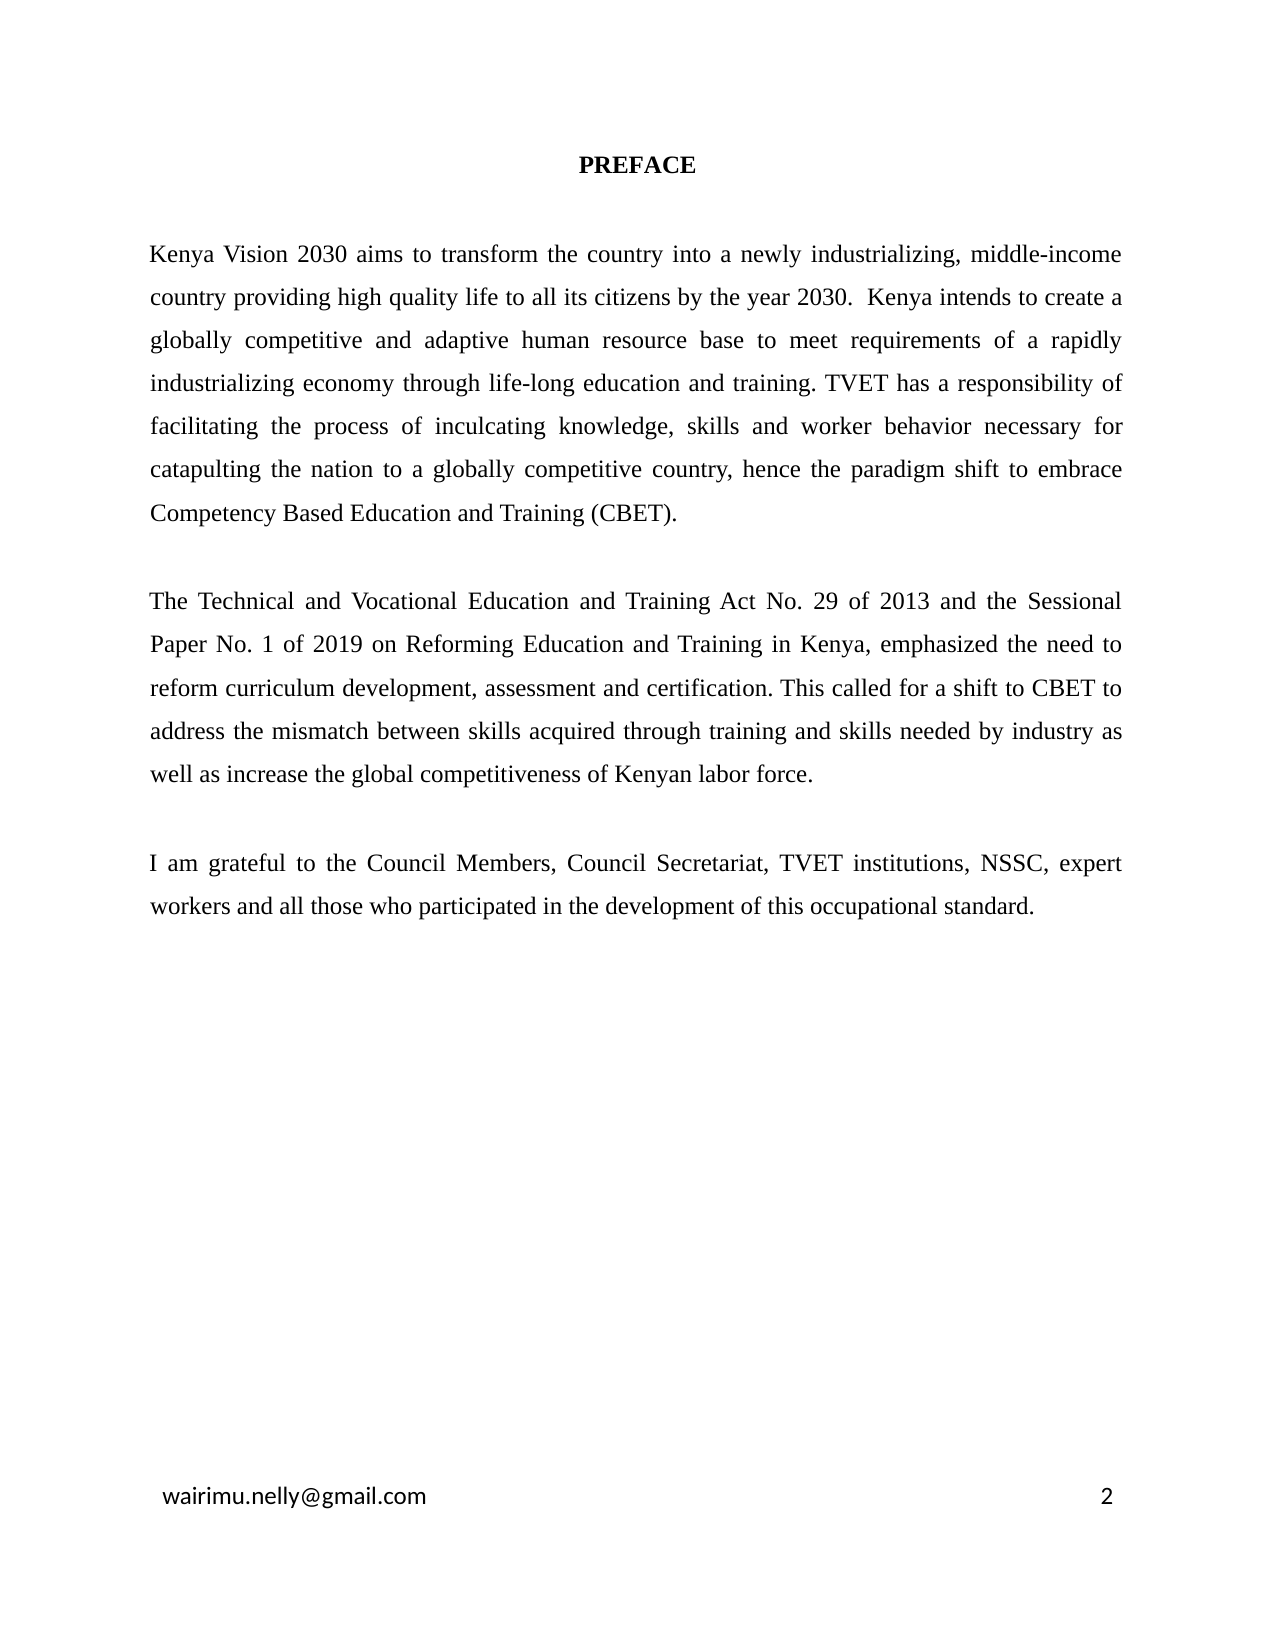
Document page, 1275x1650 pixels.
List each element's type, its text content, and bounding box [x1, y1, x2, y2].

text Kenya Vision 2030 aims to transform the country into a newly industrializing, middle-income country providing high quality life to all its citizens by the year 2030. Kenya intends to create a globally competitive and adaptive human resource base to meet requirements of a rapidly industrializing economy through life-long education and training. TVET has a responsibility of facilitating the process of inculcating knowledge, skills and worker behavior necessary for catapulting the nation to a globally competitive country, hence the paradigm shift to embrace Competency Based Education and Training (CBET). [149, 239, 1124, 526]
text The Technical and Vocational Education and Training Act No. 29 of 2013 and the Sessional Paper No. 1 of 2019 on Reforming Education and Training in Kenya, emphasized the need to reform curriculum development, assessment and certification. This called for a shift to CBET to address the mismatch between skills acquired through training and skills needed by industry as well as increase the global competitiveness of Kenyan labor force. [149, 586, 1124, 788]
text I am grateful to the Council Members, Council Secretariat, TVET institutions, NSSC, expert workers and all those who participated in the development of this occupational standard. [149, 848, 1124, 920]
text PREFACE [150, 150, 1125, 179]
